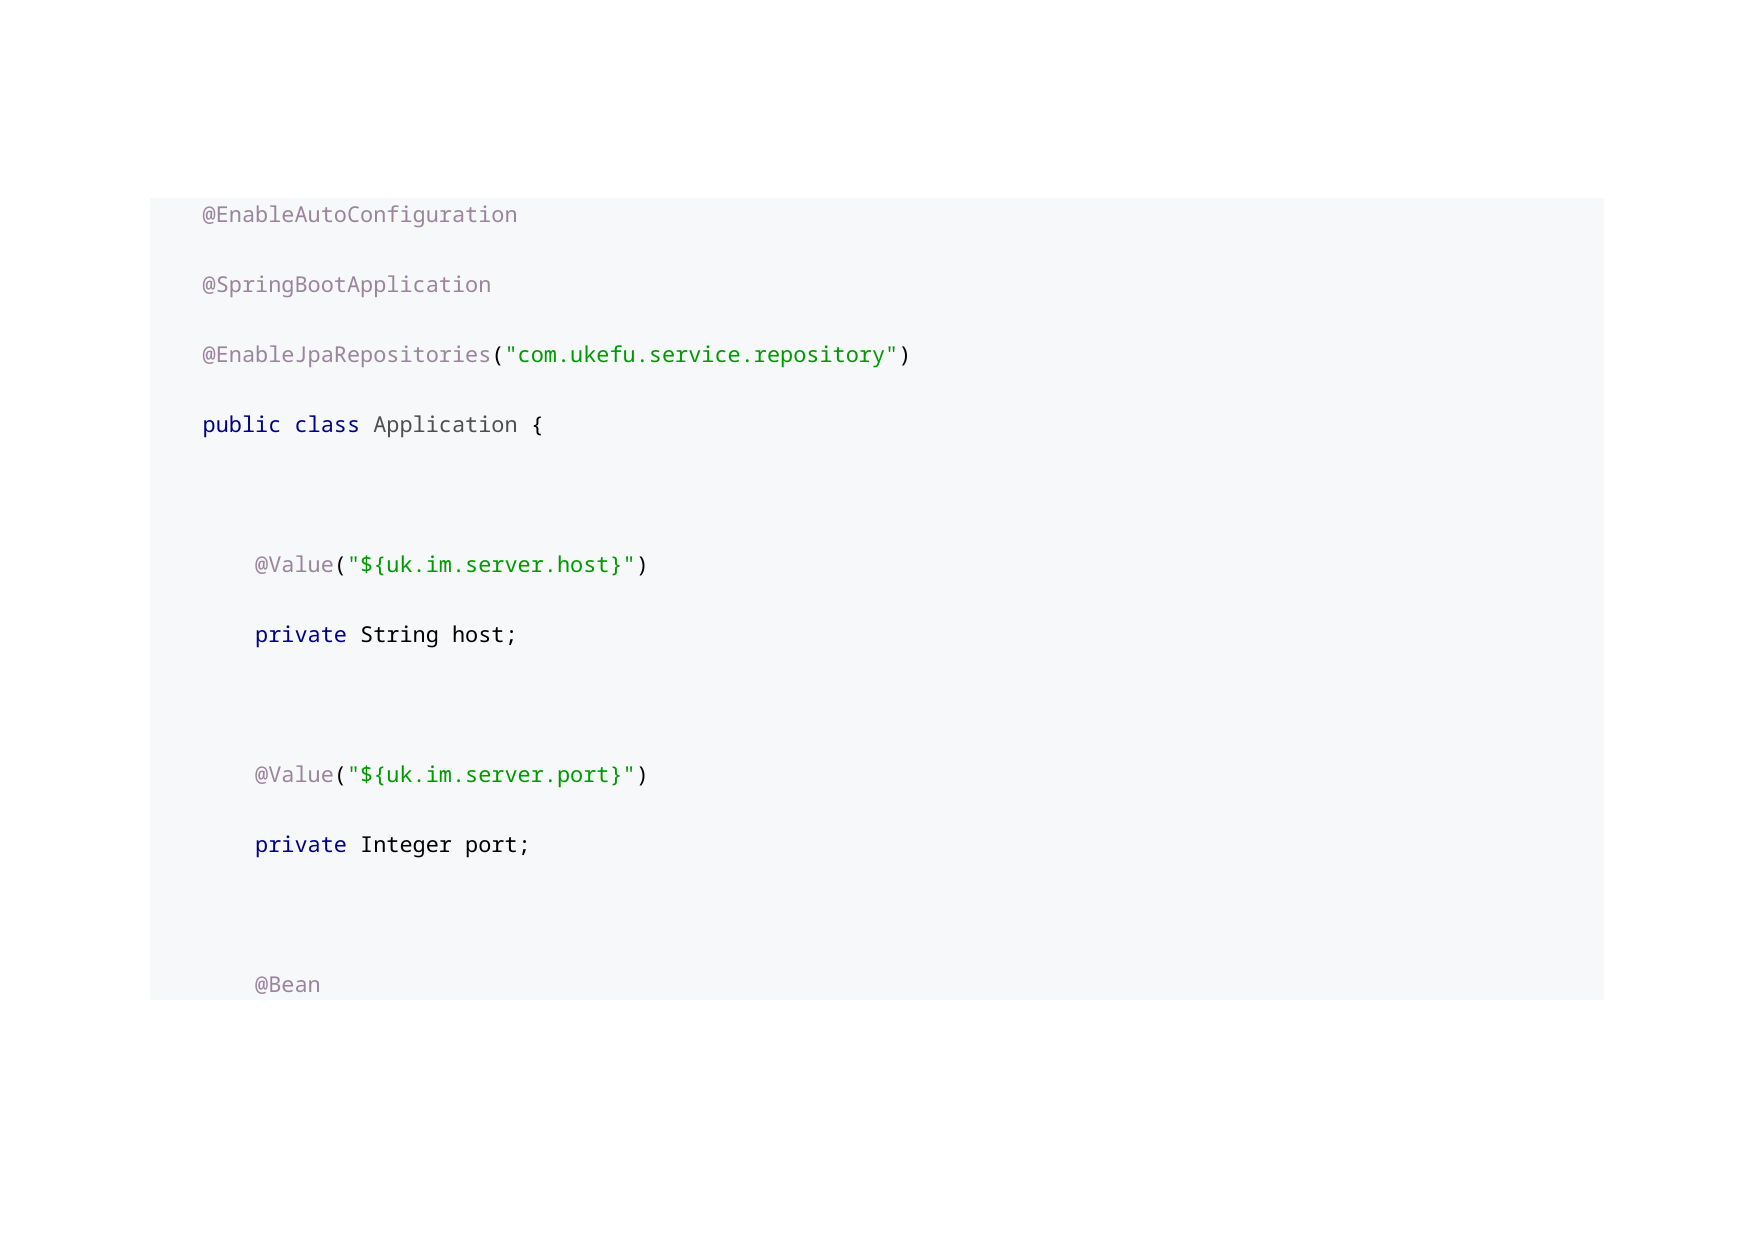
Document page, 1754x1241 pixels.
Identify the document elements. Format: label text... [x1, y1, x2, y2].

text private Integer port; [150, 828, 1604, 860]
text @EnableAutoConfiguration [150, 198, 1604, 230]
text public class Application { [150, 408, 1604, 440]
text @Value("${uk.im.server.port}") [150, 758, 1604, 790]
text @EnableJpaRepositories("com.ukefu.service.repository") [150, 338, 1604, 370]
text @SpringBootApplication [150, 268, 1604, 300]
text @Value("${uk.im.server.host}") [150, 548, 1604, 580]
text @Bean [150, 968, 1604, 1000]
text private String host; [150, 618, 1604, 650]
